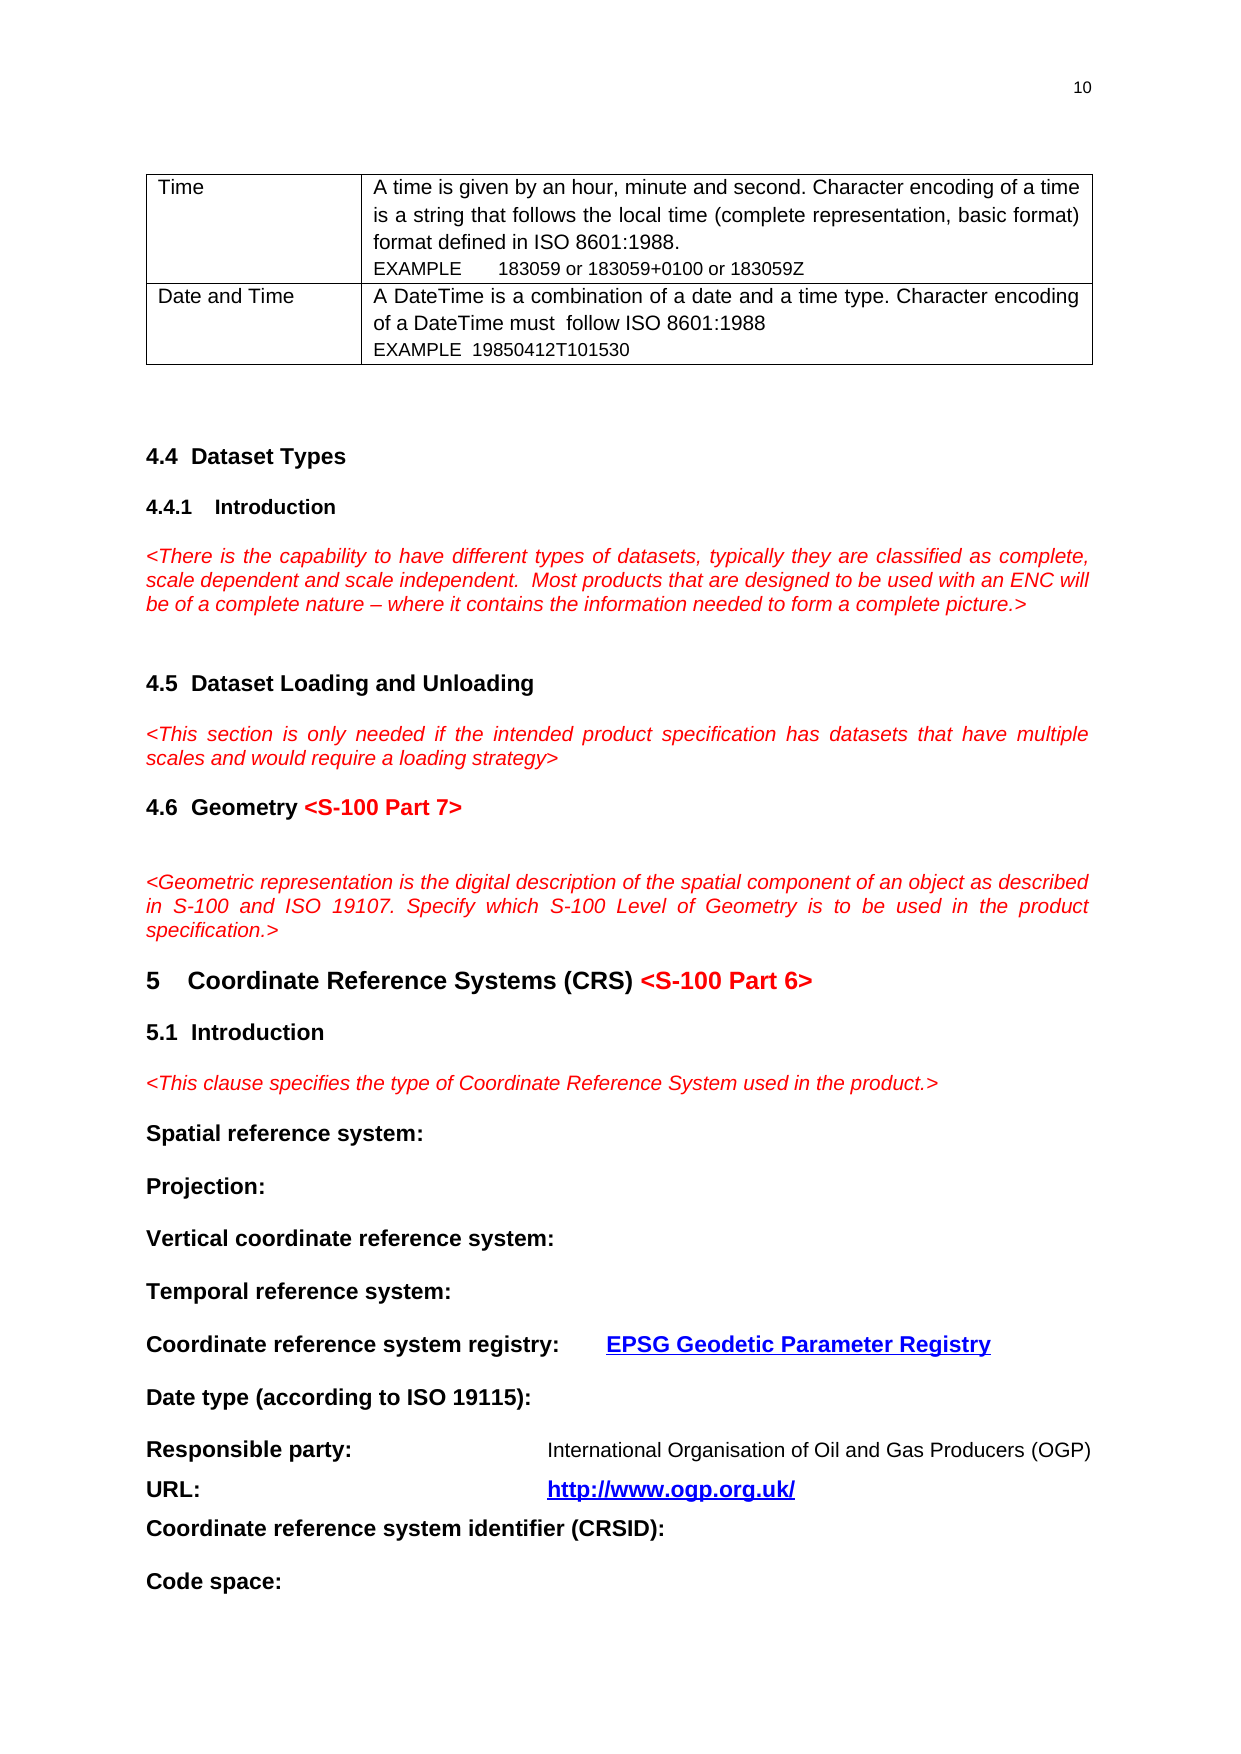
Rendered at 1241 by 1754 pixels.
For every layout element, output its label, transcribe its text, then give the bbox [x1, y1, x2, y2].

subtitle Introduction [146, 495, 1092, 519]
text Code space: [146, 1568, 1092, 1594]
text Coordinate reference system identifier (CRSID): [146, 1515, 1092, 1541]
text <There is the capability to have different types of datasets, typically they are classified as complete, scale dependent and scale independent. Most products that are designed to be used with an ENC will be of a complete nature – where it contains the information needed to form a complete picture.> [146, 544, 1092, 616]
table_cell A DateTime is a combination of a date and a time type. Character encoding of a DateTime must follow ISO 8601:1988 EXAMPLE 19850412T101530 [362, 284, 1092, 364]
table_cell Date and Time [147, 284, 361, 364]
table_cell A time is given by an hour, minute and second. Character encoding of a time is a string that follows the local time (complete representation, basic format) format defined in ISO 8601:1988. EXAMPLE 183059 or 183059+0100 or 183059Z [362, 175, 1092, 282]
text Date type (according to ISO 19115): [146, 1383, 1092, 1410]
subtitle Coordinate Reference Systems (CRS) <S-100 Part 6> [146, 967, 1092, 995]
subtitle Geometry <S-100 Part 7> [146, 795, 1092, 821]
text Vertical coordinate reference system: [146, 1225, 1092, 1252]
text Coordinate reference system registry: EPSG Geodetic Parameter Registry [146, 1331, 1092, 1357]
subtitle Dataset Loading and Unloading [146, 671, 1092, 697]
text Spatial reference system: [146, 1120, 1092, 1146]
text Projection: [146, 1173, 1092, 1199]
text <Geometric representation is the digital description of the spatial component of an object as described in S-100 and ISO 19107. Specify which S-100 Level of Geometry is to be used in the product specification.> [146, 870, 1092, 942]
subtitle Introduction [146, 1020, 1092, 1046]
text URL: http://www.ogp.org.uk/ [146, 1476, 1092, 1502]
text <This clause specifies the type of Coordinate Reference System used in the product.> [146, 1071, 1092, 1095]
subtitle Dataset Types [146, 444, 1092, 470]
text Temporal reference system: [146, 1278, 1092, 1304]
table_cell Time [147, 175, 361, 282]
text <This section is only needed if the intended product specification has datasets that have multiple scales and would require a loading strategy> [146, 722, 1092, 770]
text Responsible party: International Organisation of Oil and Gas Producers (OGP) [146, 1436, 1092, 1462]
